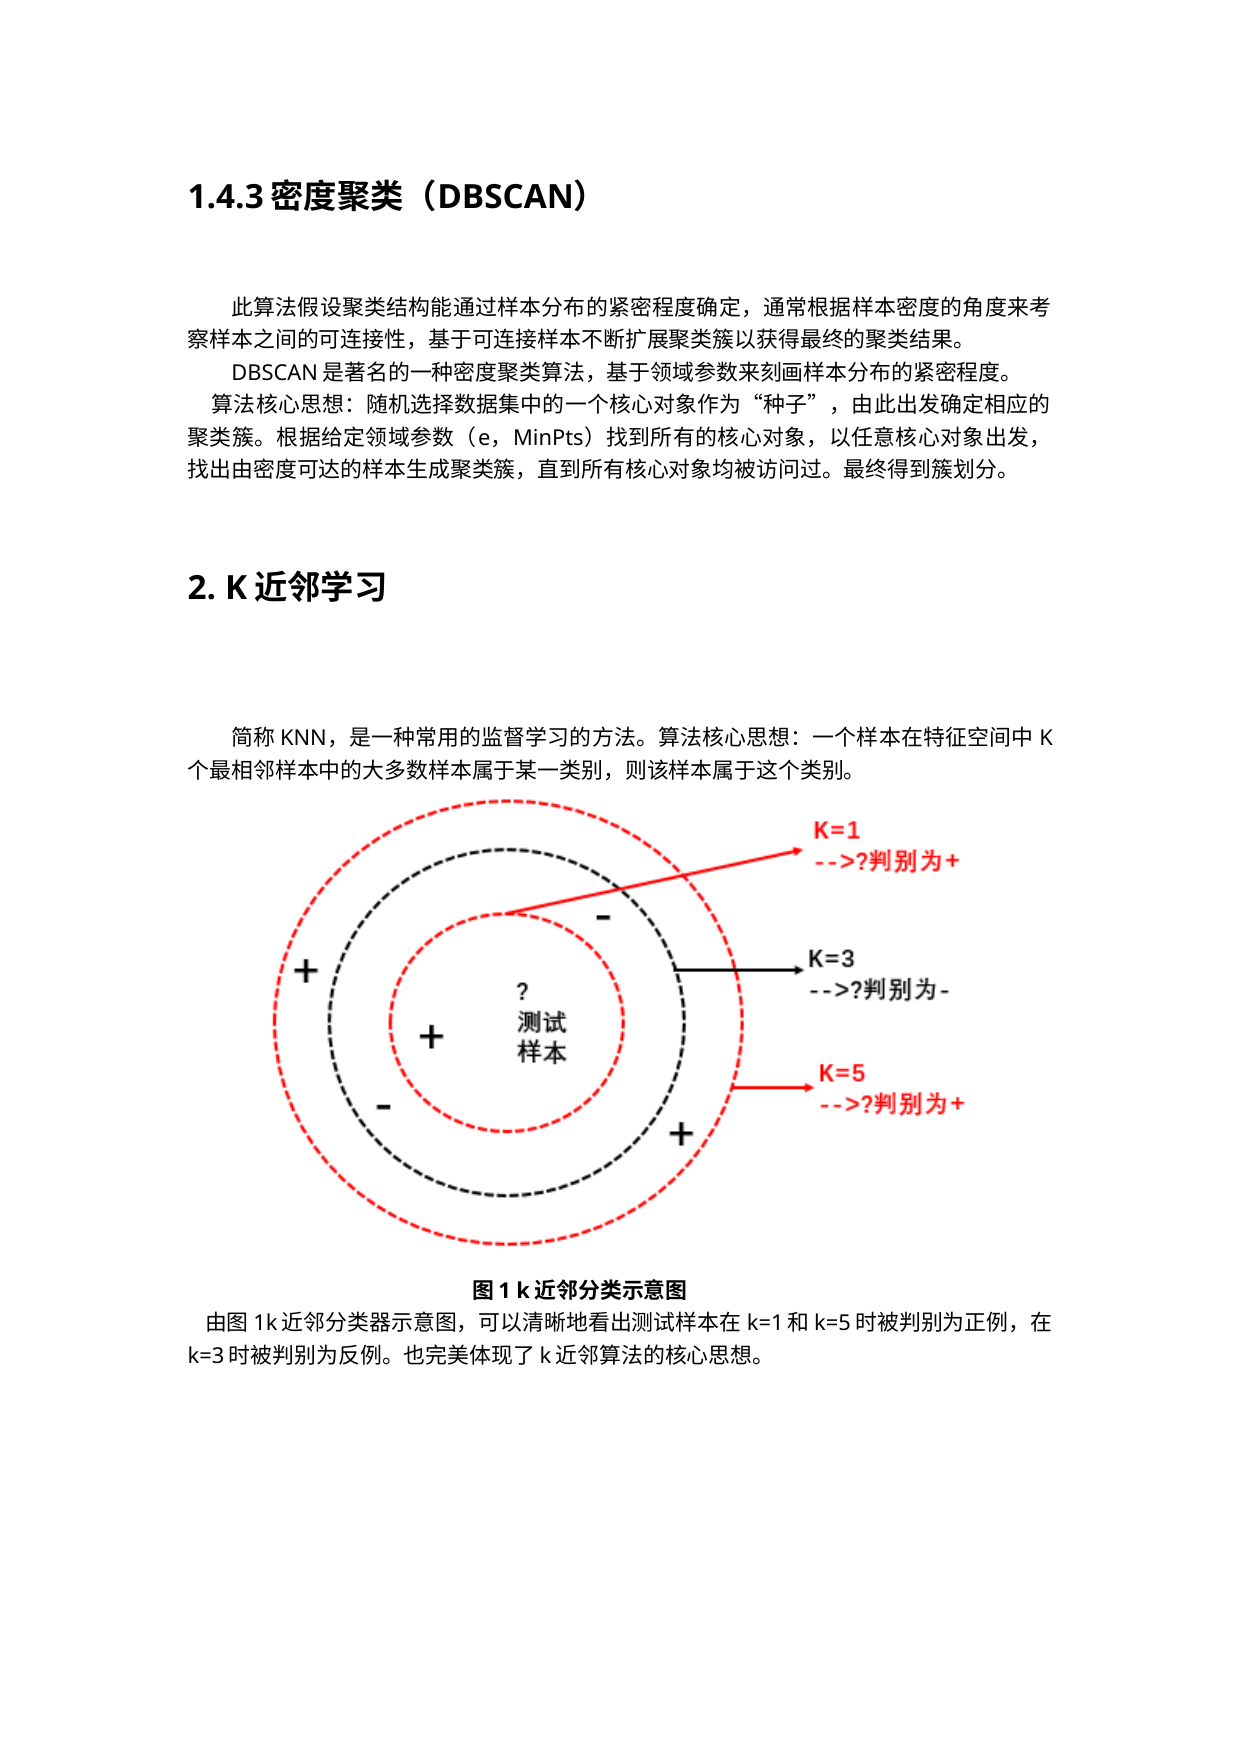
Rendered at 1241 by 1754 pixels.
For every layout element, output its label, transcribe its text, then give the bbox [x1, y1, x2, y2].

text DBSCAN是著名的一种密度聚类算法，基于领域参数来刻画样本分布的紧密程度。 [187, 354, 1053, 387]
picture [231, 785, 977, 1254]
subtitle 1.4.3密度聚类（DBSCAN） [187, 162, 1053, 227]
text 简称KNN，是一种常用的监督学习的方法。算法核心思想：一个样本在特征空间中K个最相邻样本中的大多数样本属于某一类别，则该样本属于这个类别。 [187, 720, 1053, 785]
subtitle K近邻学习 [187, 552, 1053, 617]
text 由图1k近邻分类器示意图，可以清晰地看出测试样本在k=1和k=5时被判别为正例，在k=3时被判别为反例。也完美体现了k近邻算法的核心思想。 [187, 1305, 1053, 1370]
text 算法核心思想：随机选择数据集中的一个核心对象作为“种子”，由此出发确定相应的聚类簇。根据给定领域参数（e，MinPts）找到所有的核心对象，以任意核心对象出发，找出由密度可达的样本生成聚类簇，直到所有核心对象均被访问过。最终得到簇划分。 [187, 387, 1053, 484]
text 图1 k近邻分类示意图 [187, 1272, 1053, 1305]
text 此算法假设聚类结构能通过样本分布的紧密程度确定，通常根据样本密度的角度来考察样本之间的可连接性，基于可连接样本不断扩展聚类簇以获得最终的聚类结果。 [187, 289, 1053, 354]
